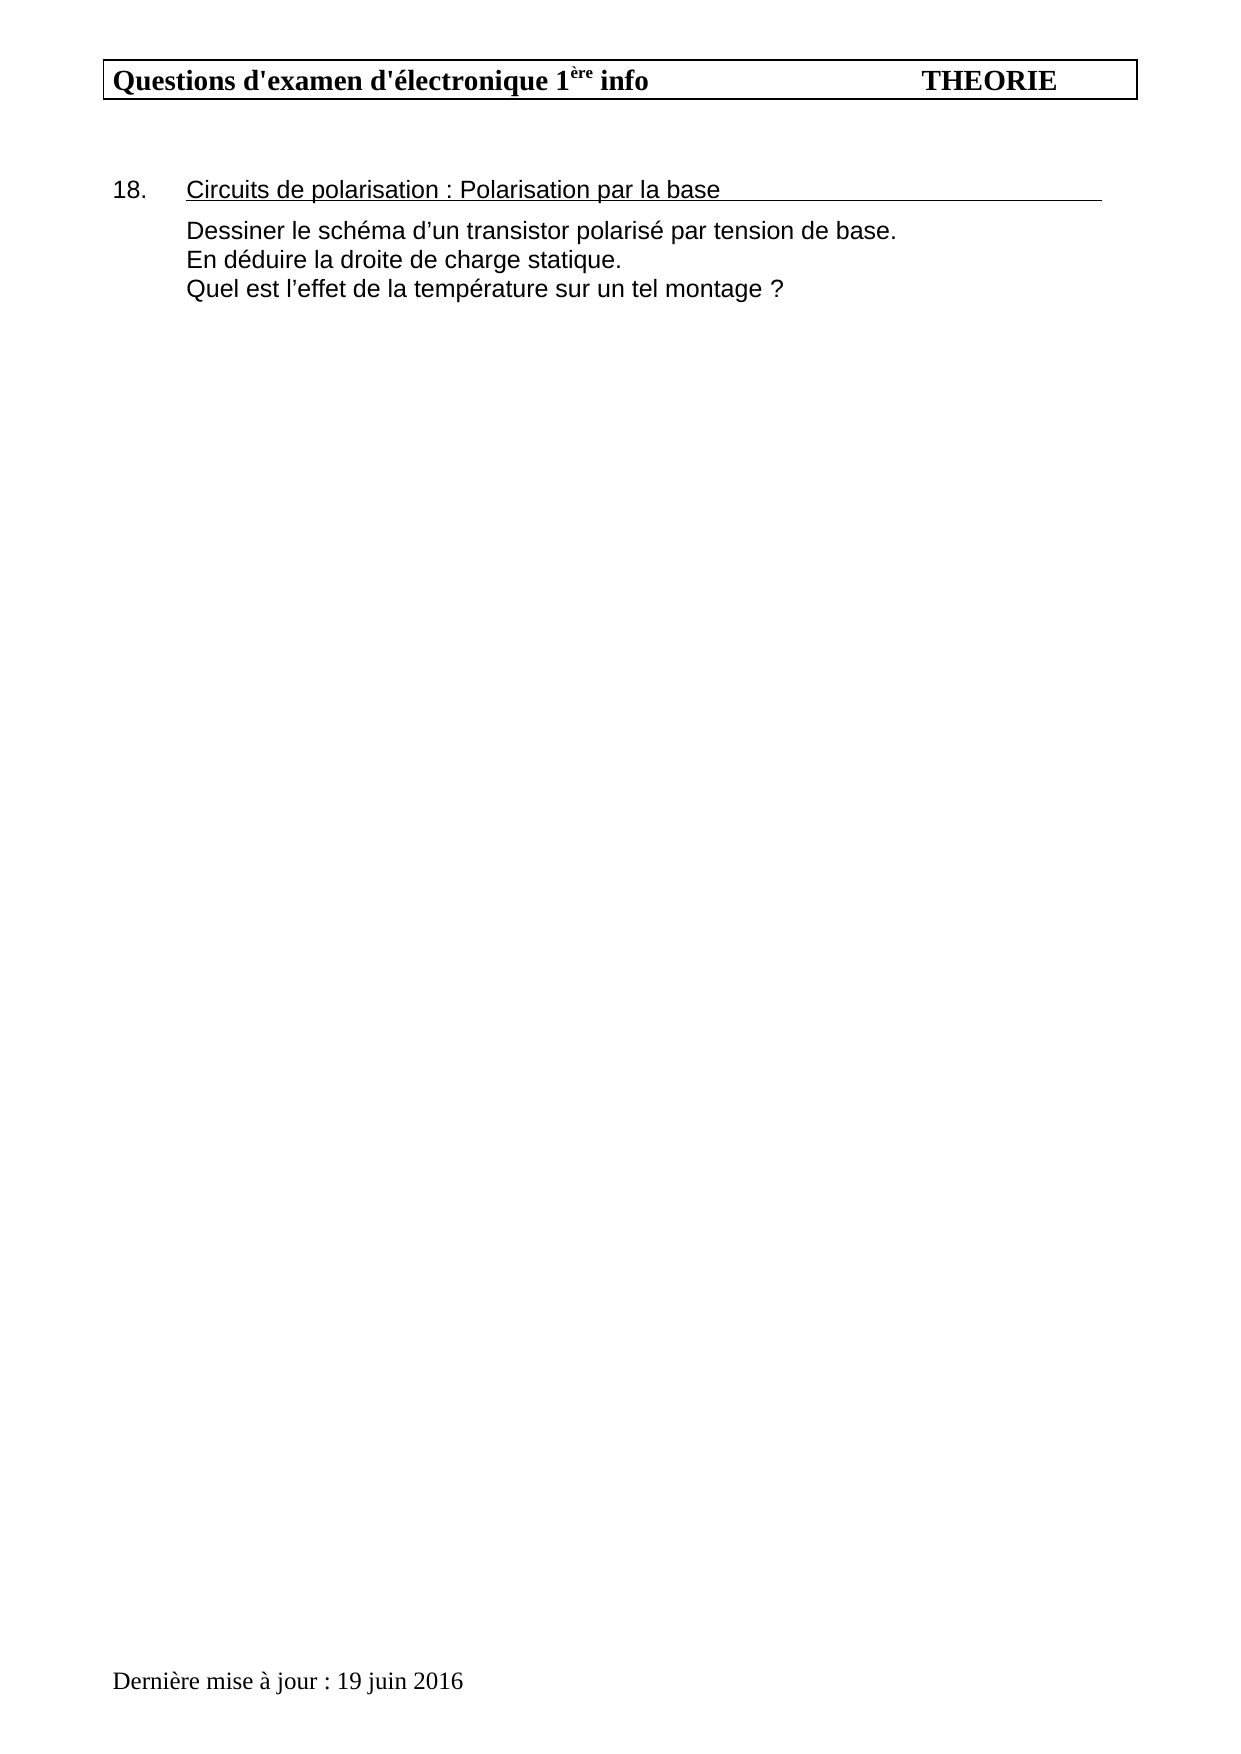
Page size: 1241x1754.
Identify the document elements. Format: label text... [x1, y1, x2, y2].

text Dessiner le schéma d’un transistor polarisé par tension de base. En déduire la droite de charge statique. Quel est l’effet de la température sur un tel montage ? [186, 216, 1128, 302]
subtitle Circuits de polarisation : Polarisation par la base [112, 175, 1128, 204]
